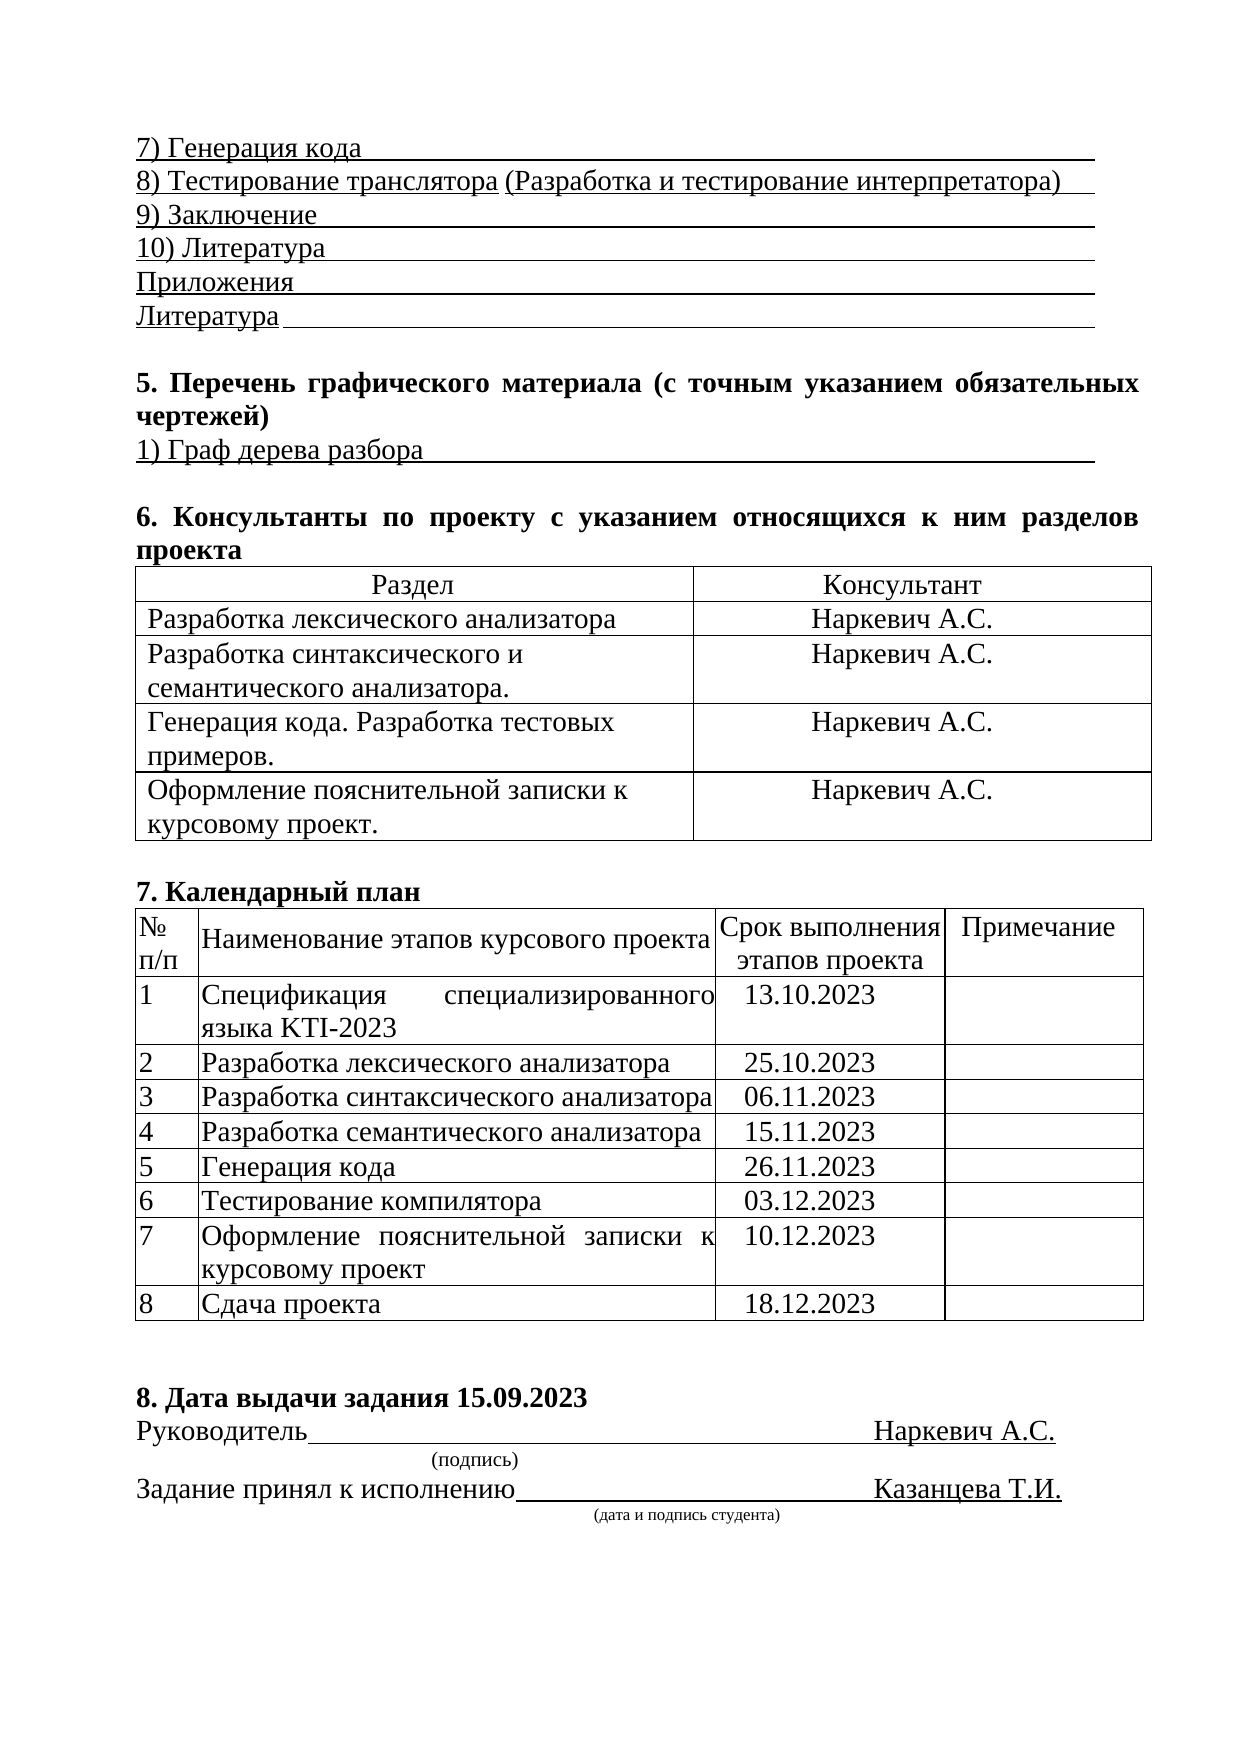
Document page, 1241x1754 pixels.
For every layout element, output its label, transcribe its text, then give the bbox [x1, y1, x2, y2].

table_cell 4 [136, 1114, 198, 1148]
table_cell 6 [136, 1183, 198, 1217]
table_cell [946, 1045, 1143, 1078]
text (дата и подпись студента) [534, 1504, 1181, 1538]
table_cell Наркевич А.С. [694, 636, 1151, 703]
table_cell [946, 1149, 1143, 1182]
table_cell Разработка лексического анализатора [136, 602, 693, 635]
table_cell Тестирование компилятора [199, 1183, 715, 1217]
table_cell 8 [136, 1286, 198, 1319]
text Задание принял к исполнению Казанцева Т.И. [136, 1471, 1140, 1504]
table_cell [946, 1286, 1143, 1319]
text 9) Заключение [136, 197, 1140, 231]
table_cell Наркевич А.С. [694, 704, 1151, 771]
table_cell Наркевич А.С. [694, 602, 1151, 635]
text Литература [136, 298, 1140, 331]
table_cell 03.12.2023 [716, 1183, 944, 1217]
table_header Раздел [136, 567, 693, 601]
table_cell Оформление пояснительной записки к курсовому проект. [136, 773, 693, 839]
table_cell 06.11.2023 [716, 1080, 944, 1113]
table_cell 1 [136, 977, 198, 1044]
table_cell Разработка синтаксического анализатора [199, 1080, 715, 1113]
table_cell [946, 1114, 1143, 1148]
table_header Примечание [946, 909, 1143, 976]
table_cell 26.11.2023 [716, 1149, 944, 1182]
table_cell 5 [136, 1149, 198, 1182]
table_cell 18.12.2023 [716, 1286, 944, 1319]
text 7) Генерация кода [136, 130, 1140, 163]
table_cell [946, 1080, 1143, 1113]
table_header Срок выполнения этапов проекта [716, 909, 944, 976]
table_cell [946, 1218, 1143, 1285]
table_cell 2 [136, 1045, 198, 1078]
table_cell Спецификация специализированного языка KTI-2023 [199, 977, 715, 1044]
table_header № п/п [136, 909, 198, 976]
table_cell 3 [136, 1080, 198, 1113]
table_header Консультант [694, 567, 1151, 601]
table_cell Разработка семантического анализатора [199, 1114, 715, 1148]
text 10) Литература [136, 231, 1140, 264]
table_cell [946, 1183, 1143, 1217]
text Руководитель Наркевич А.С. [136, 1413, 1140, 1447]
table_cell 25.10.2023 [716, 1045, 944, 1078]
text 8) Тестирование транслятора (Разработка и тестирование интерпретатора) [136, 163, 1140, 197]
text (подпись) [431, 1447, 1140, 1471]
table_cell Генерация кода. Разработка тестовых примеров. [136, 704, 693, 771]
table_cell Сдача проекта [199, 1286, 715, 1319]
table_cell [946, 977, 1143, 1044]
text 8. Дата выдачи задания 15.09.2023 [136, 1380, 1140, 1413]
text 1) Граф дерева разбора [136, 432, 1140, 465]
text Приложения [136, 264, 1140, 298]
table_header Наименование этапов курсового проекта [199, 909, 715, 976]
table_cell 7 [136, 1218, 198, 1285]
table_cell Разработка синтаксического и семантического анализатора. [136, 636, 693, 703]
table_cell Разработка лексического анализатора [199, 1045, 715, 1078]
table_cell 10.12.2023 [716, 1218, 944, 1285]
table_cell Оформление пояснительной записки к курсовому проект [199, 1218, 715, 1285]
table_cell Генерация кода [199, 1149, 715, 1182]
table_cell Наркевич А.С. [694, 773, 1151, 839]
text 7. Календарный план [136, 874, 1140, 908]
table_cell 15.11.2023 [716, 1114, 944, 1148]
text 5. Перечень графического материала (с точным указанием обязательных чертежей) [136, 365, 1140, 432]
text 6. Консультанты по проекту с указанием относящихся к ним разделов проекта [136, 499, 1140, 566]
table_cell 13.10.2023 [716, 977, 944, 1044]
